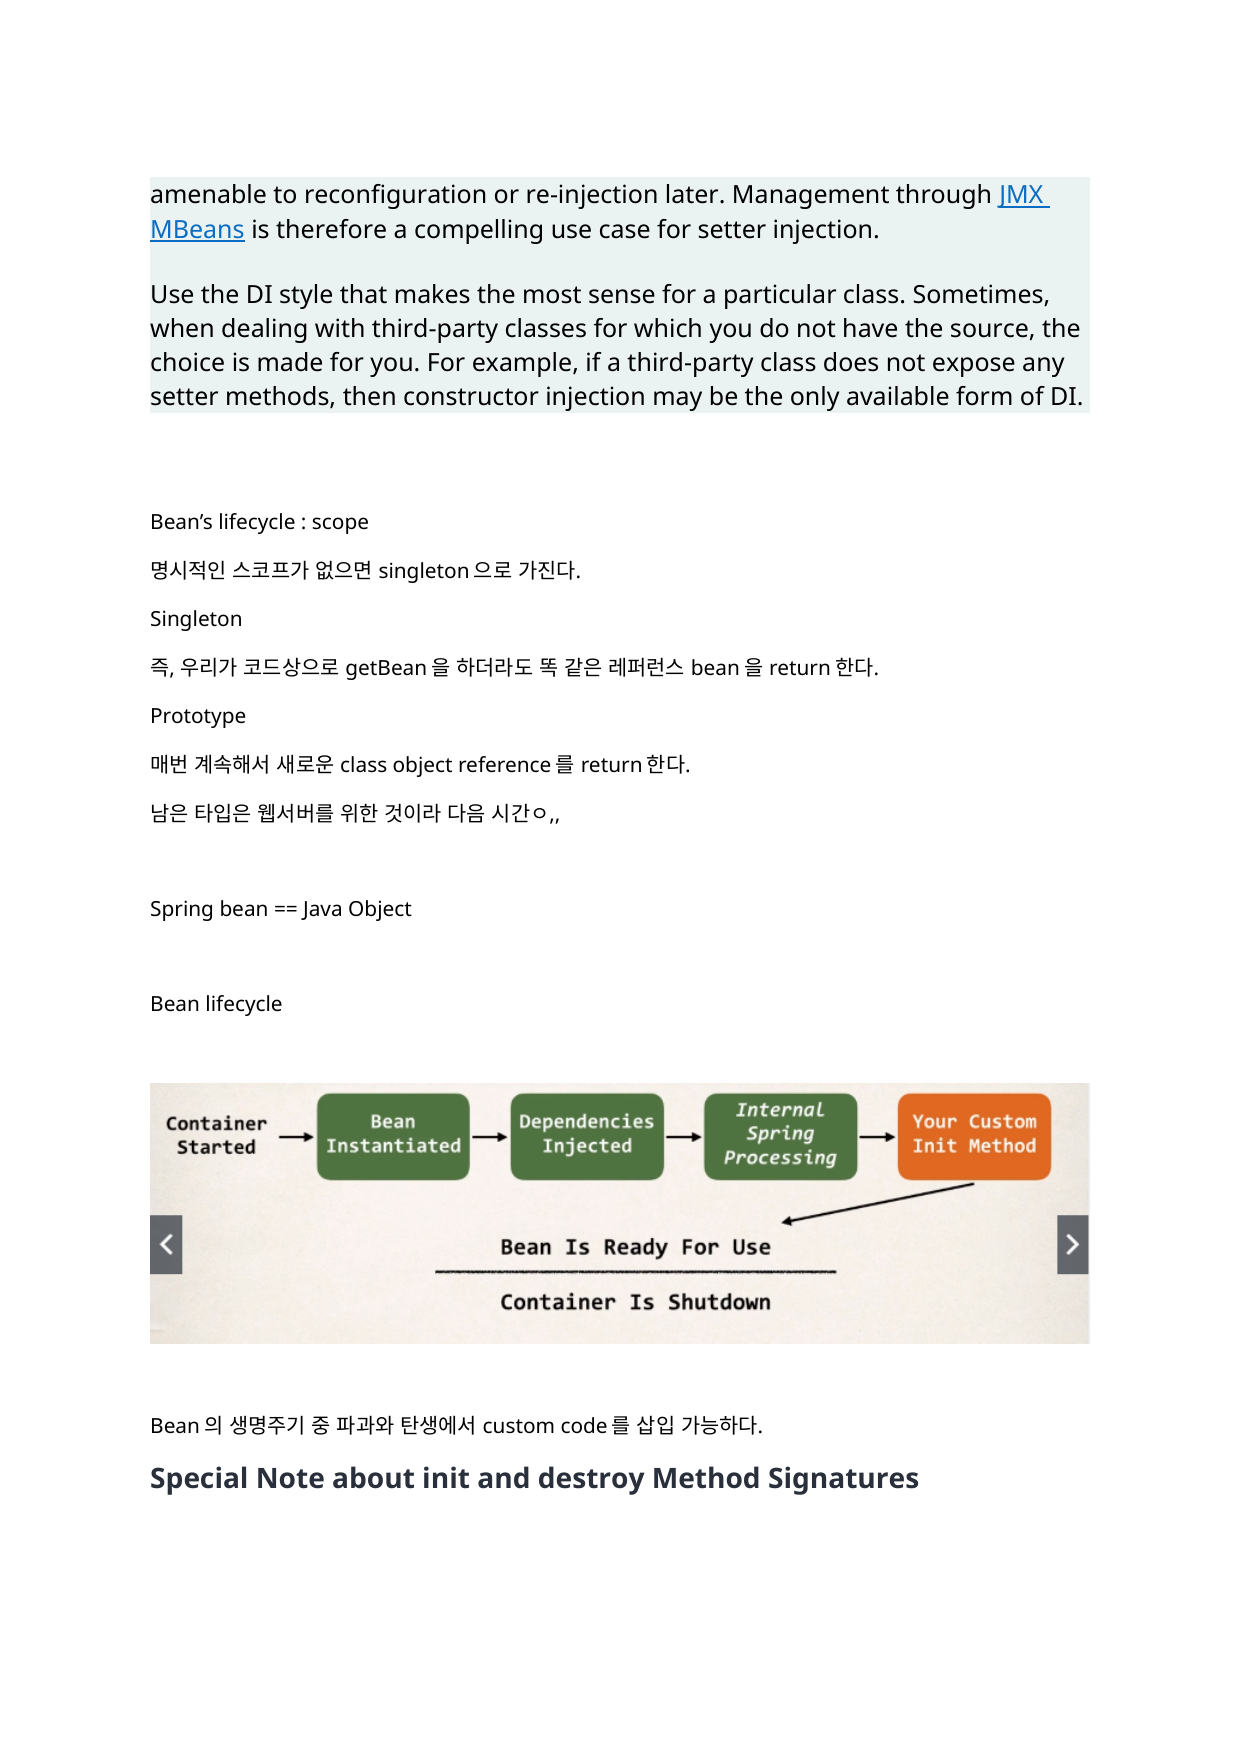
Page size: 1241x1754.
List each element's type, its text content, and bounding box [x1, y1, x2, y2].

picture [150, 1083, 1091, 1344]
text Spring bean == Java Object [150, 894, 1090, 922]
text 명시적인 스코프가 없으면 singleton으로 가진다. [150, 555, 1090, 585]
text Use the DI style that makes the most sense for a particular class. Sometimes, when dealing with third-party classes for which you do not have the source, the choice is made for you. For example, if a third-party class does not expose any setter methods, then constructor injection may be the only available form of DI. [150, 277, 1090, 413]
text 매번 계속해서 새로운 class object reference를 return한다. [150, 748, 1090, 778]
text Prototype [150, 701, 1090, 729]
text 즉, 우리가 코드상으로 getBean을 하더라도 똑 같은 레퍼런스 bean을 return한다. [150, 651, 1090, 682]
text 남은 타입은 웹서버를 위한 것이라 다음 시간ㅇ,, [150, 797, 1090, 828]
text Singleton [150, 604, 1090, 632]
text Bean’s lifecycle : scope [150, 507, 1090, 536]
text Bean의 생명주기 중 파과와 탄생에서 custom code를 삽입 가능하다. [150, 1409, 1090, 1439]
text Special Note about init and destroy Method Signatures [150, 1459, 1090, 1497]
text Bean lifecycle [150, 989, 1090, 1017]
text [150, 177, 1090, 245]
